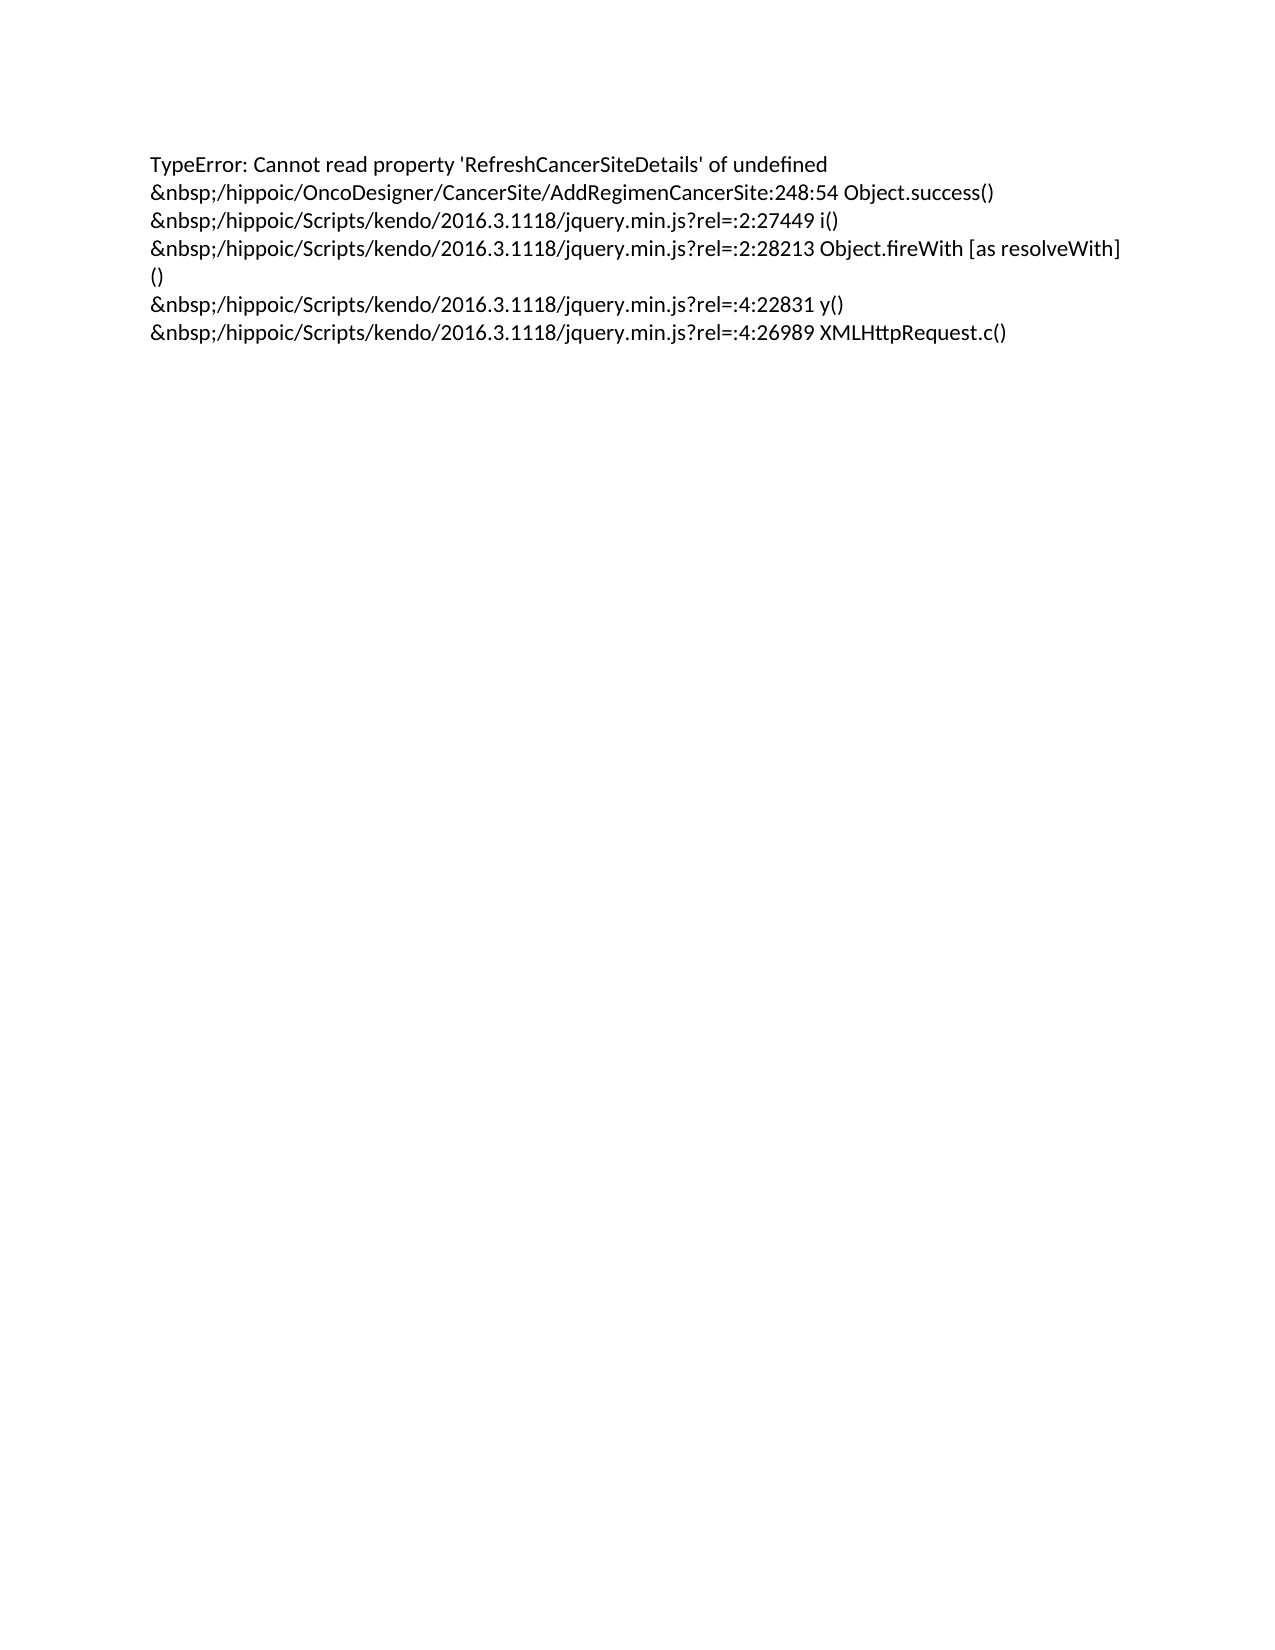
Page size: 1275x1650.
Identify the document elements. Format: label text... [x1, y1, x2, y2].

text &nbsp;/hippoic/Scripts/kendo/2016.3.1118/jquery.min.js?rel=:2:27449 i() [150, 206, 1125, 234]
text &nbsp;/hippoic/Scripts/kendo/2016.3.1118/jquery.min.js?rel=:2:28213 Object.fireWith [as resolveWith]() [150, 234, 1125, 290]
text TypeError: Cannot read property 'RefreshCancerSiteDetails' of undefined [150, 150, 1125, 178]
text &nbsp;/hippoic/Scripts/kendo/2016.3.1118/jquery.min.js?rel=:4:22831 y() [150, 290, 1125, 318]
text &nbsp;/hippoic/OncoDesigner/CancerSite/AddRegimenCancerSite:248:54 Object.success() [150, 178, 1125, 206]
text &nbsp;/hippoic/Scripts/kendo/2016.3.1118/jquery.min.js?rel=:4:26989 XMLHttpRequest.c() [150, 318, 1125, 346]
